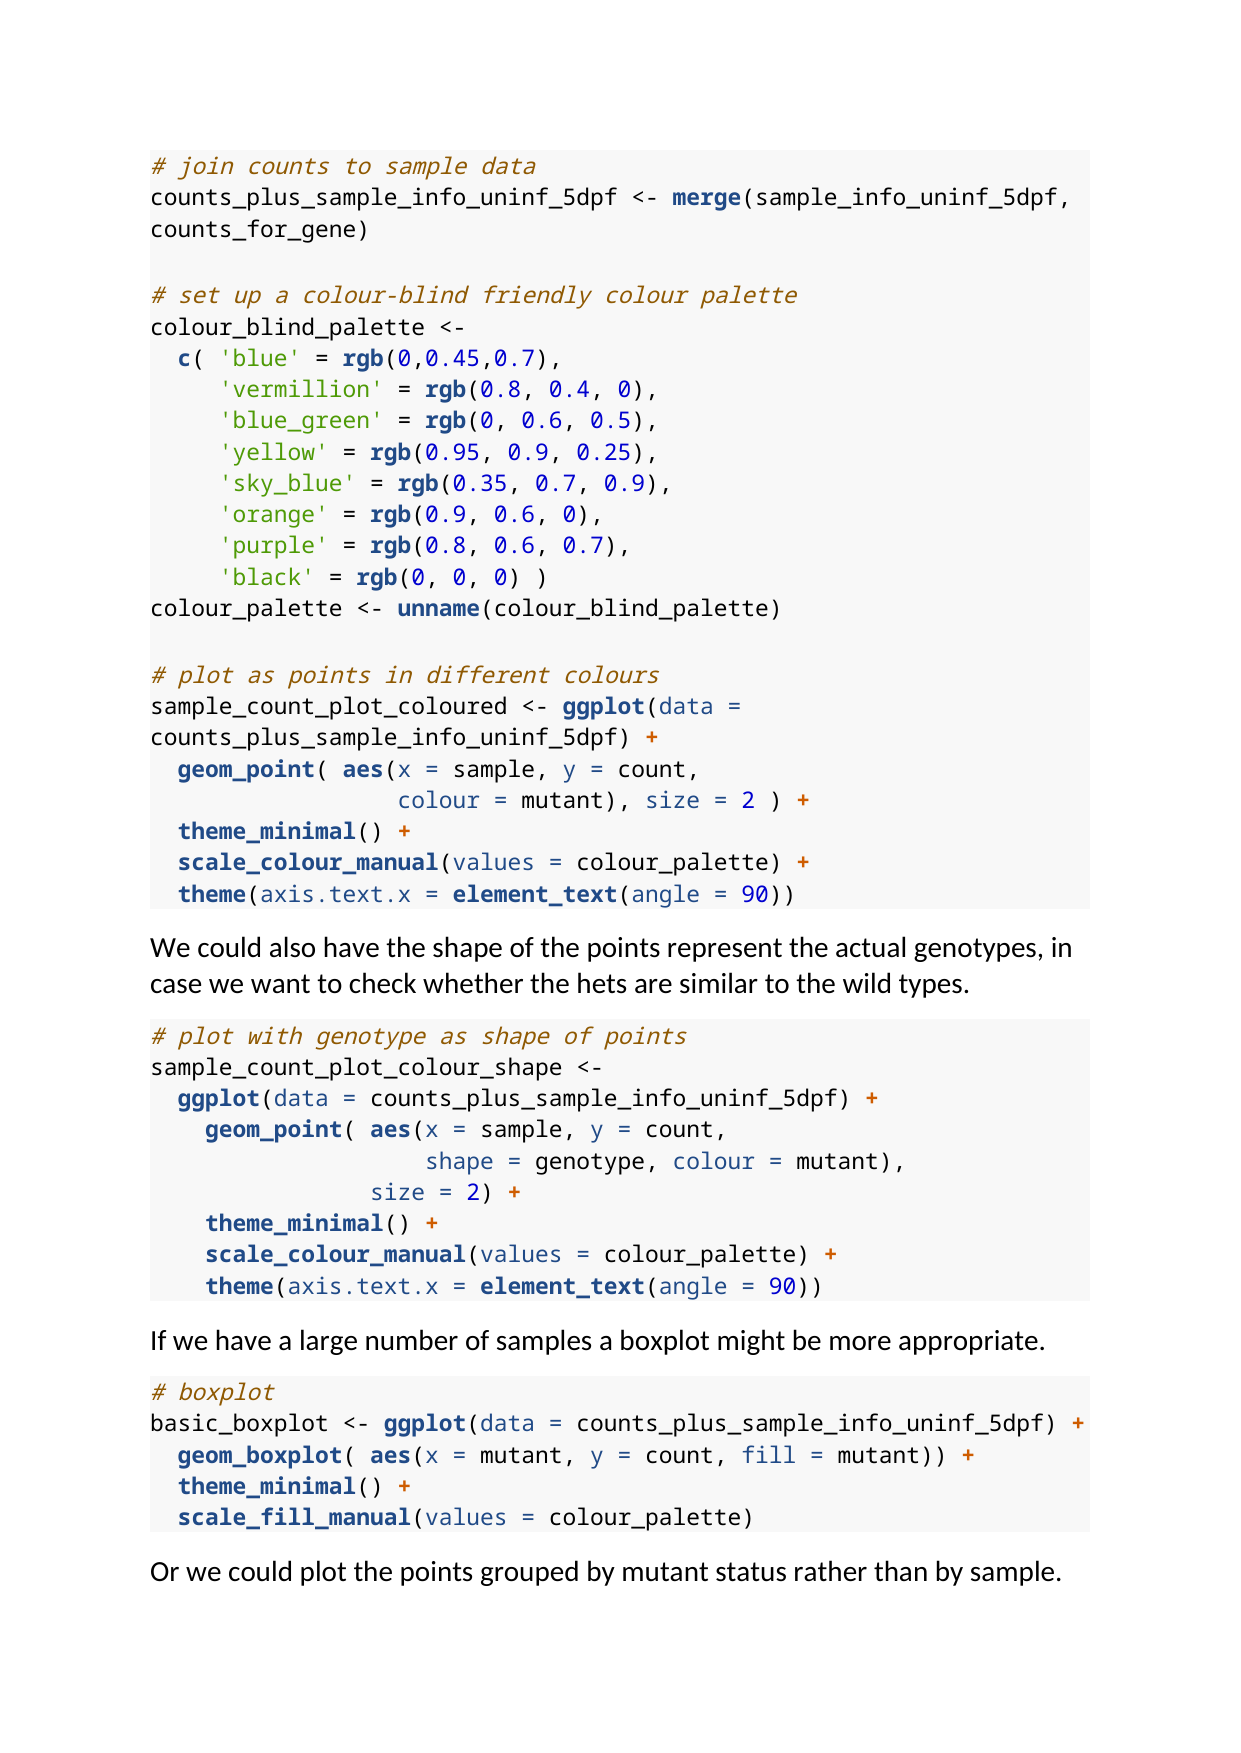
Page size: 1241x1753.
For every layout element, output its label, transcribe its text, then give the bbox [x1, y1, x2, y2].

text # boxplot basic_boxplot <- ggplot(data = counts_plus_sample_info_uninf_5dpf) + geom_boxplot( aes(x = mutant, y = count, fill = mutant)) + theme_minimal() + scale_fill_manual(values = colour_palette) [150, 1376, 1090, 1532]
text If we have a large number of samples a boxplot might be more appropriate. [150, 1322, 1090, 1357]
text We could also have the shape of the points represent the actual genotypes, in case we want to check whether the hets are similar to the wild types. [150, 929, 1090, 1001]
text # join counts to sample data counts_plus_sample_info_uninf_5dpf <- merge(sample_info_uninf_5dpf, counts_for_gene) # set up a colour-blind friendly colour palette colour_blind_palette <- c( 'blue' = rgb(0,0.45,0.7), 'vermillion' = rgb(0.8, 0.4, 0), 'blue_green' = rgb(0, 0.6, 0.5), 'yellow' = rgb(0.95, 0.9, 0.25), 'sky_blue' = rgb(0.35, 0.7, 0.9), 'orange' = rgb(0.9, 0.6, 0), 'purple' = rgb(0.8, 0.6, 0.7), 'black' = rgb(0, 0, 0) ) colour_palette <- unname(colour_blind_palette) # plot as points in different colours sample_count_plot_coloured <- ggplot(data = counts_plus_sample_info_uninf_5dpf) + geom_point( aes(x = sample, y = count, colour = mutant), size = 2 ) + theme_minimal() + scale_colour_manual(values = colour_palette) + theme(axis.text.x = element_text(angle = 90)) [150, 150, 1090, 909]
text # plot with genotype as shape of points sample_count_plot_colour_shape <- ggplot(data = counts_plus_sample_info_uninf_5dpf) + geom_point( aes(x = sample, y = count, shape = genotype, colour = mutant), size = 2) + theme_minimal() + scale_colour_manual(values = colour_palette) + theme(axis.text.x = element_text(angle = 90)) [150, 1019, 1090, 1301]
text Or we could plot the points grouped by mutant status rather than by sample. [150, 1553, 1090, 1589]
